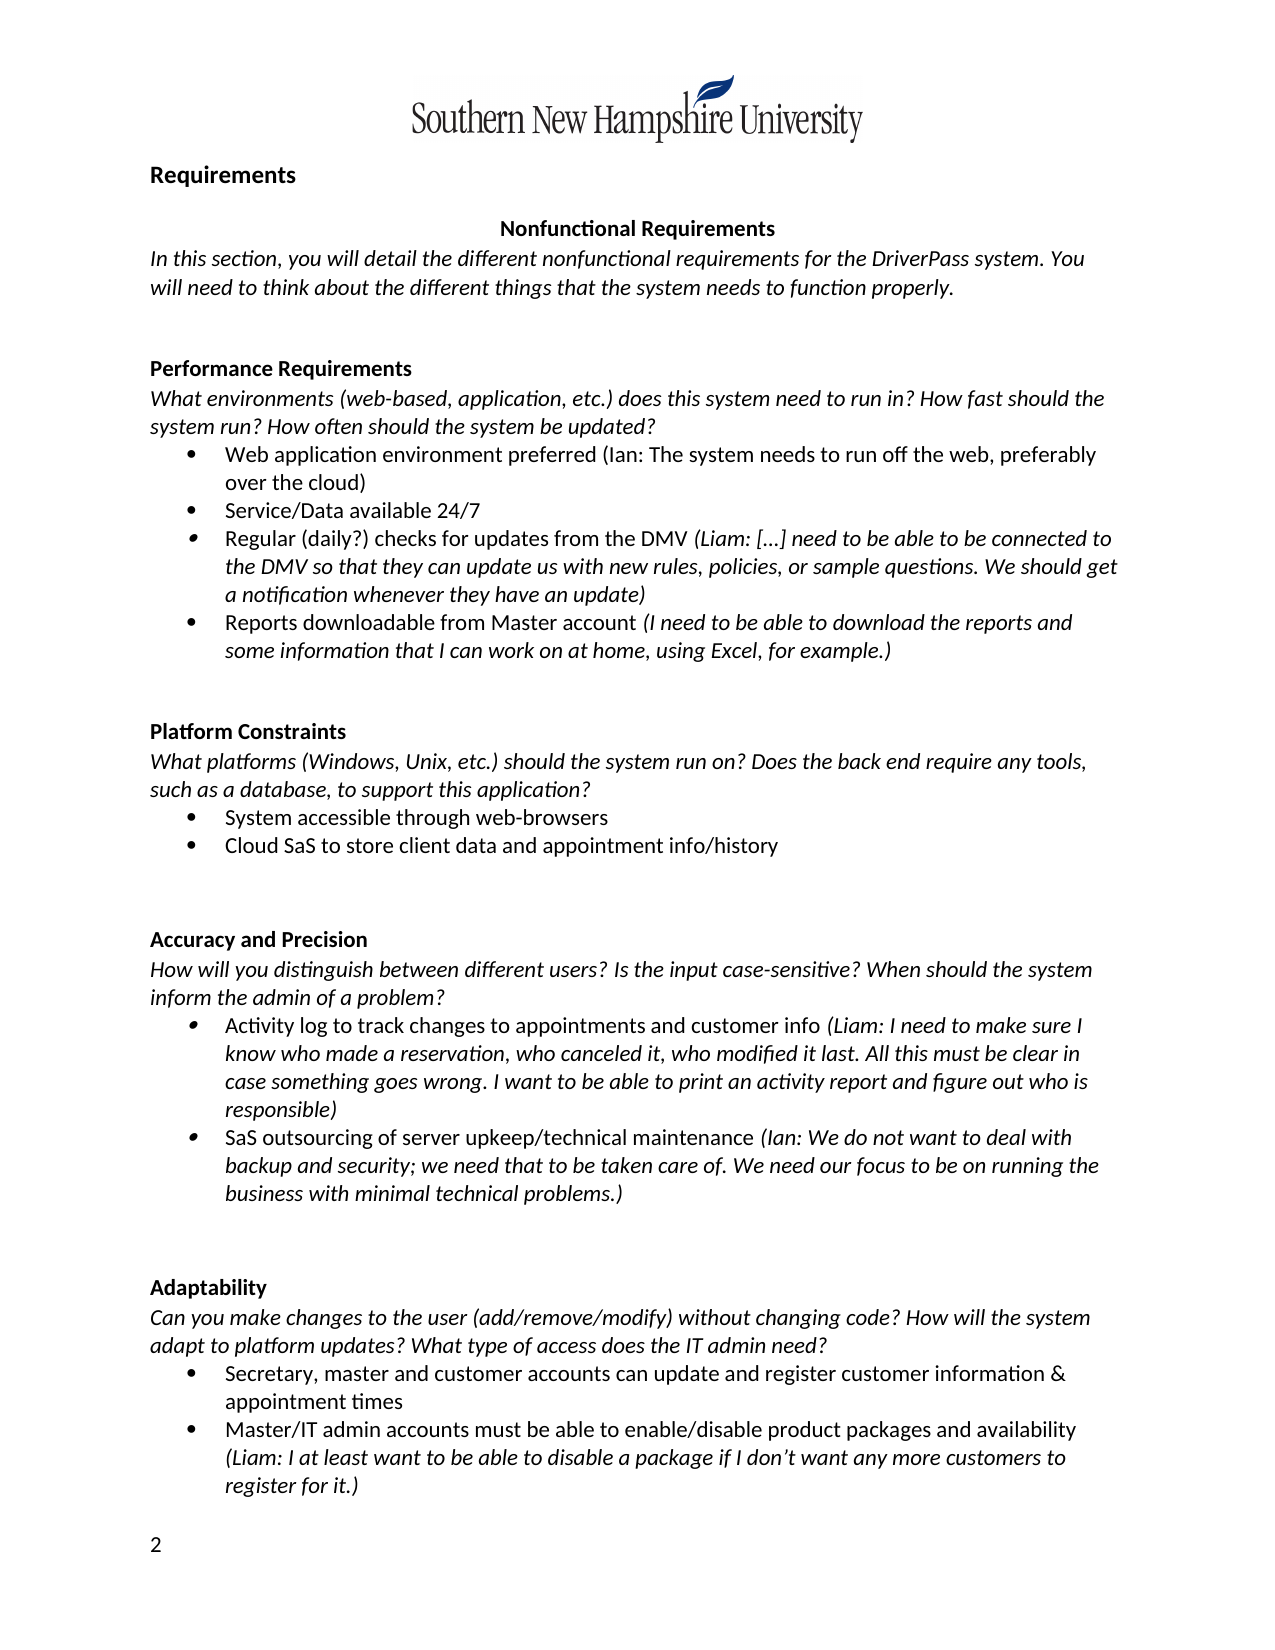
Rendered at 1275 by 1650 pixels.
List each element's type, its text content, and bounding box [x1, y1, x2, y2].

text What environments (web-based, application, etc.) does this system need to run in? How fast should the system run? How often should the system be updated? [150, 384, 1125, 440]
list Secretary, master and customer accounts can update and register customer information & appointment times [187, 1359, 1125, 1415]
list Cloud SaS to store client data and appointment info/history [187, 831, 1125, 859]
list Activity log to track changes to appointments and customer info (Liam: I need to make sure I know who made a reservation, who canceled it, who modified it last. All this must be clear in case something goes wrong. I want to be able to print an activity report and figure out who is responsible) [187, 1011, 1125, 1123]
list Master/IT admin accounts must be able to enable/disable product packages and availability (Liam: I at least want to be able to disable a package if I don’t want any more customers to register for it.) [187, 1415, 1125, 1499]
text What platforms (Windows, Unix, etc.) should the system run on? Does the back end require any tools, such as a database, to support this application? [150, 747, 1125, 803]
subtitle Platform Constraints [150, 717, 1125, 745]
list Service/Data available 24/7 [187, 496, 1125, 524]
picture [412, 75, 863, 143]
subtitle Nonfunctional Requirements [150, 214, 1125, 242]
subtitle Adaptability [150, 1273, 1125, 1301]
list Reports downloadable from Master account (I need to be able to download the reports and some information that I can work on at home, using Excel, for example.) [187, 608, 1125, 664]
subtitle Requirements [150, 159, 1125, 189]
list SaS outsourcing of server upkeep/technical maintenance (Ian: We do not want to deal with backup and security; we need that to be taken care of. We need our focus to be on running the business with minimal technical problems.) [187, 1123, 1125, 1207]
text In this section, you will detail the different nonfunctional requirements for the DriverPass system. You will need to think about the different things that the system needs to function properly. [150, 244, 1125, 301]
subtitle Performance Requirements [150, 354, 1125, 382]
list Regular (daily?) checks for updates from the DMV (Liam: […] need to be able to be connected to the DMV so that they can update us with new rules, policies, or sample questions. We should get a notification whenever they have an update) [187, 524, 1125, 608]
text How will you distinguish between different users? Is the input case-sensitive? When should the system inform the admin of a problem? [150, 955, 1125, 1011]
subtitle Accuracy and Precision [150, 925, 1125, 953]
text Can you make changes to the user (add/remove/modify) without changing code? How will the system adapt to platform updates? What type of access does the IT admin need? [150, 1303, 1125, 1359]
list System accessible through web-browsers [187, 803, 1125, 831]
list Web application environment preferred (Ian: The system needs to run off the web, preferably over the cloud) [187, 440, 1125, 496]
